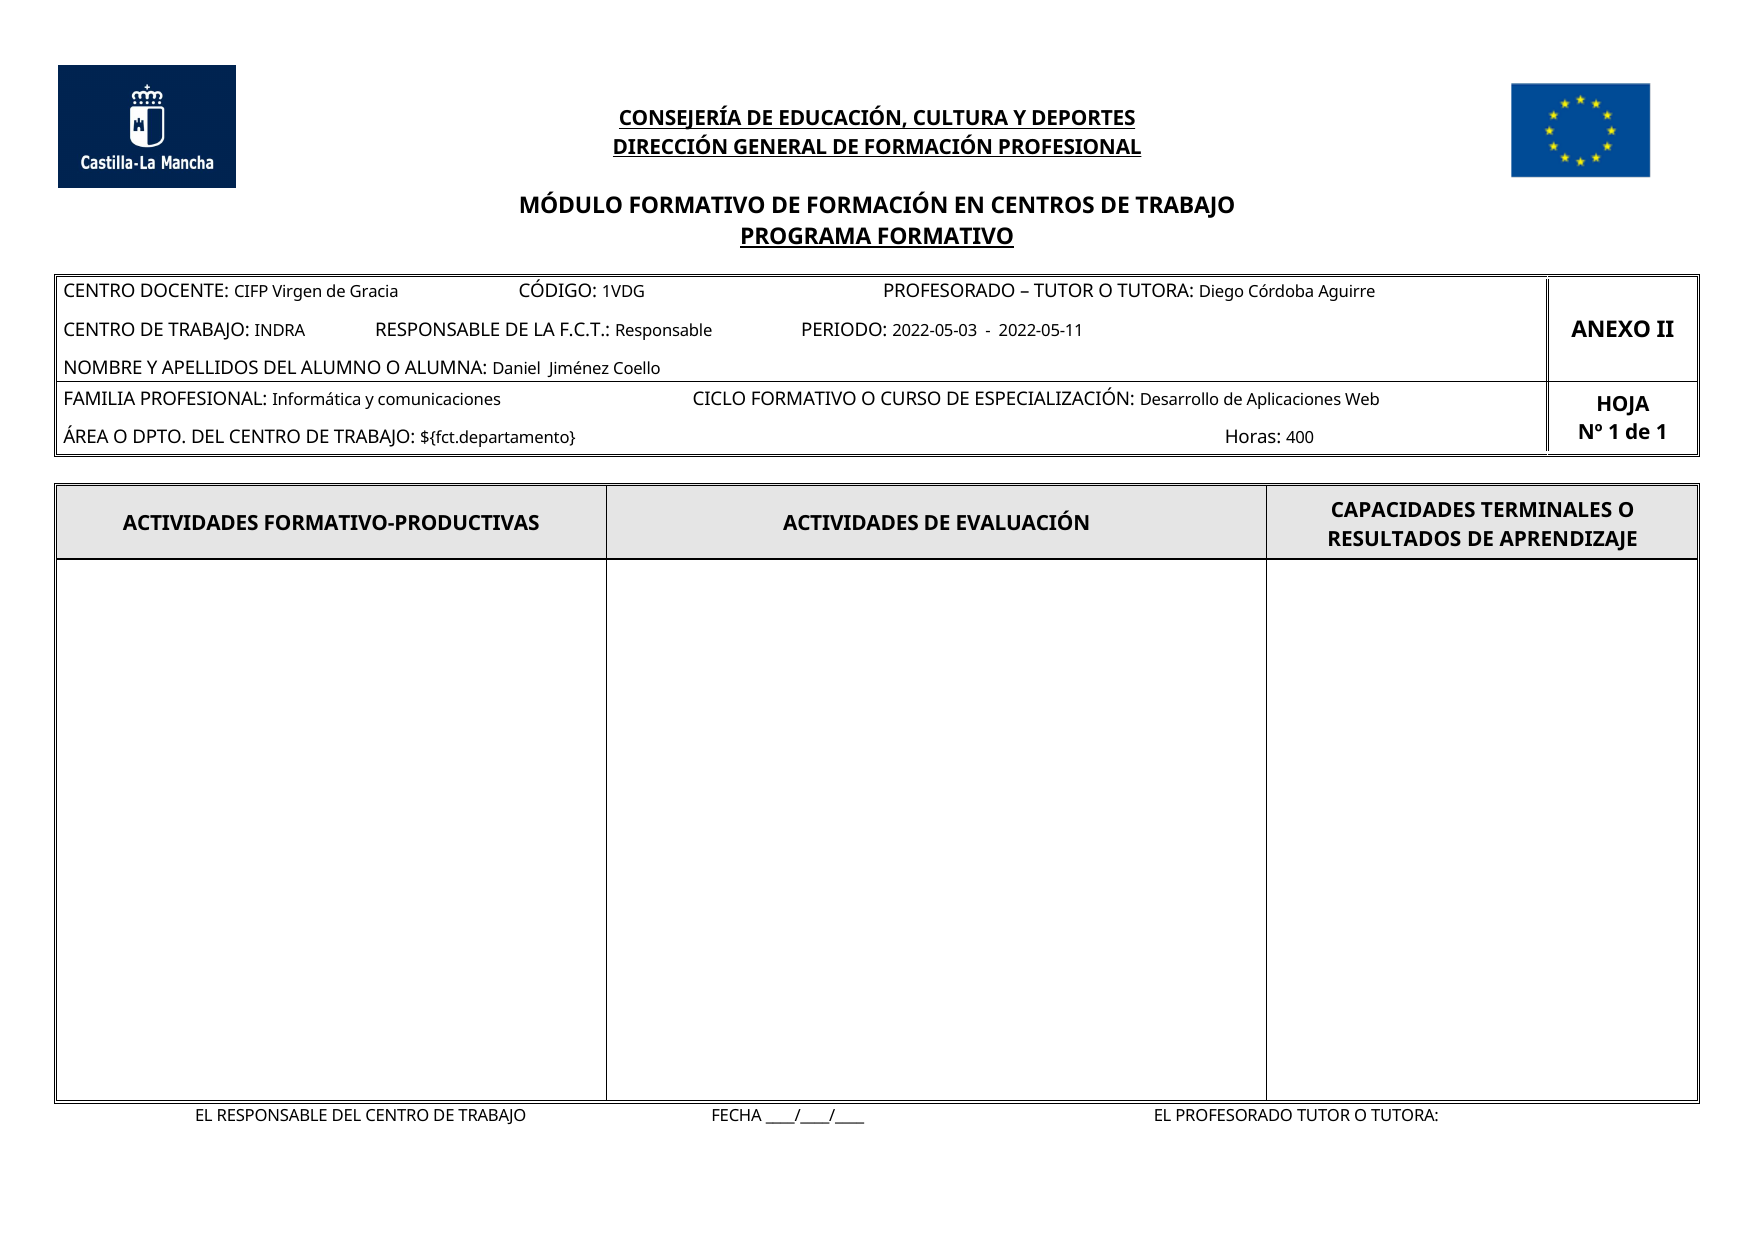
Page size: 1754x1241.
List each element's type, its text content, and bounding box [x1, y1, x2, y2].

table_cell [57, 560, 606, 1100]
picture [58, 65, 236, 188]
table_header ACTIVIDADES FORMATIVO-PRODUCTIVAS [57, 486, 606, 558]
table_cell [607, 560, 1266, 1100]
picture [1511, 83, 1652, 179]
table_header ACTIVIDADES DE EVALUACIÓN [607, 486, 1266, 558]
table_header CAPACIDADES TERMINALES O RESULTADOS DE APRENDIZAJE [1267, 486, 1697, 558]
text EL RESPONSABLE DEL CENTRO DE TRABAJO FECHA ____/____/____ EL PROFESORADO TUTOR O TUTORA: [47, 1103, 1707, 1126]
table_cell [1267, 560, 1697, 1100]
